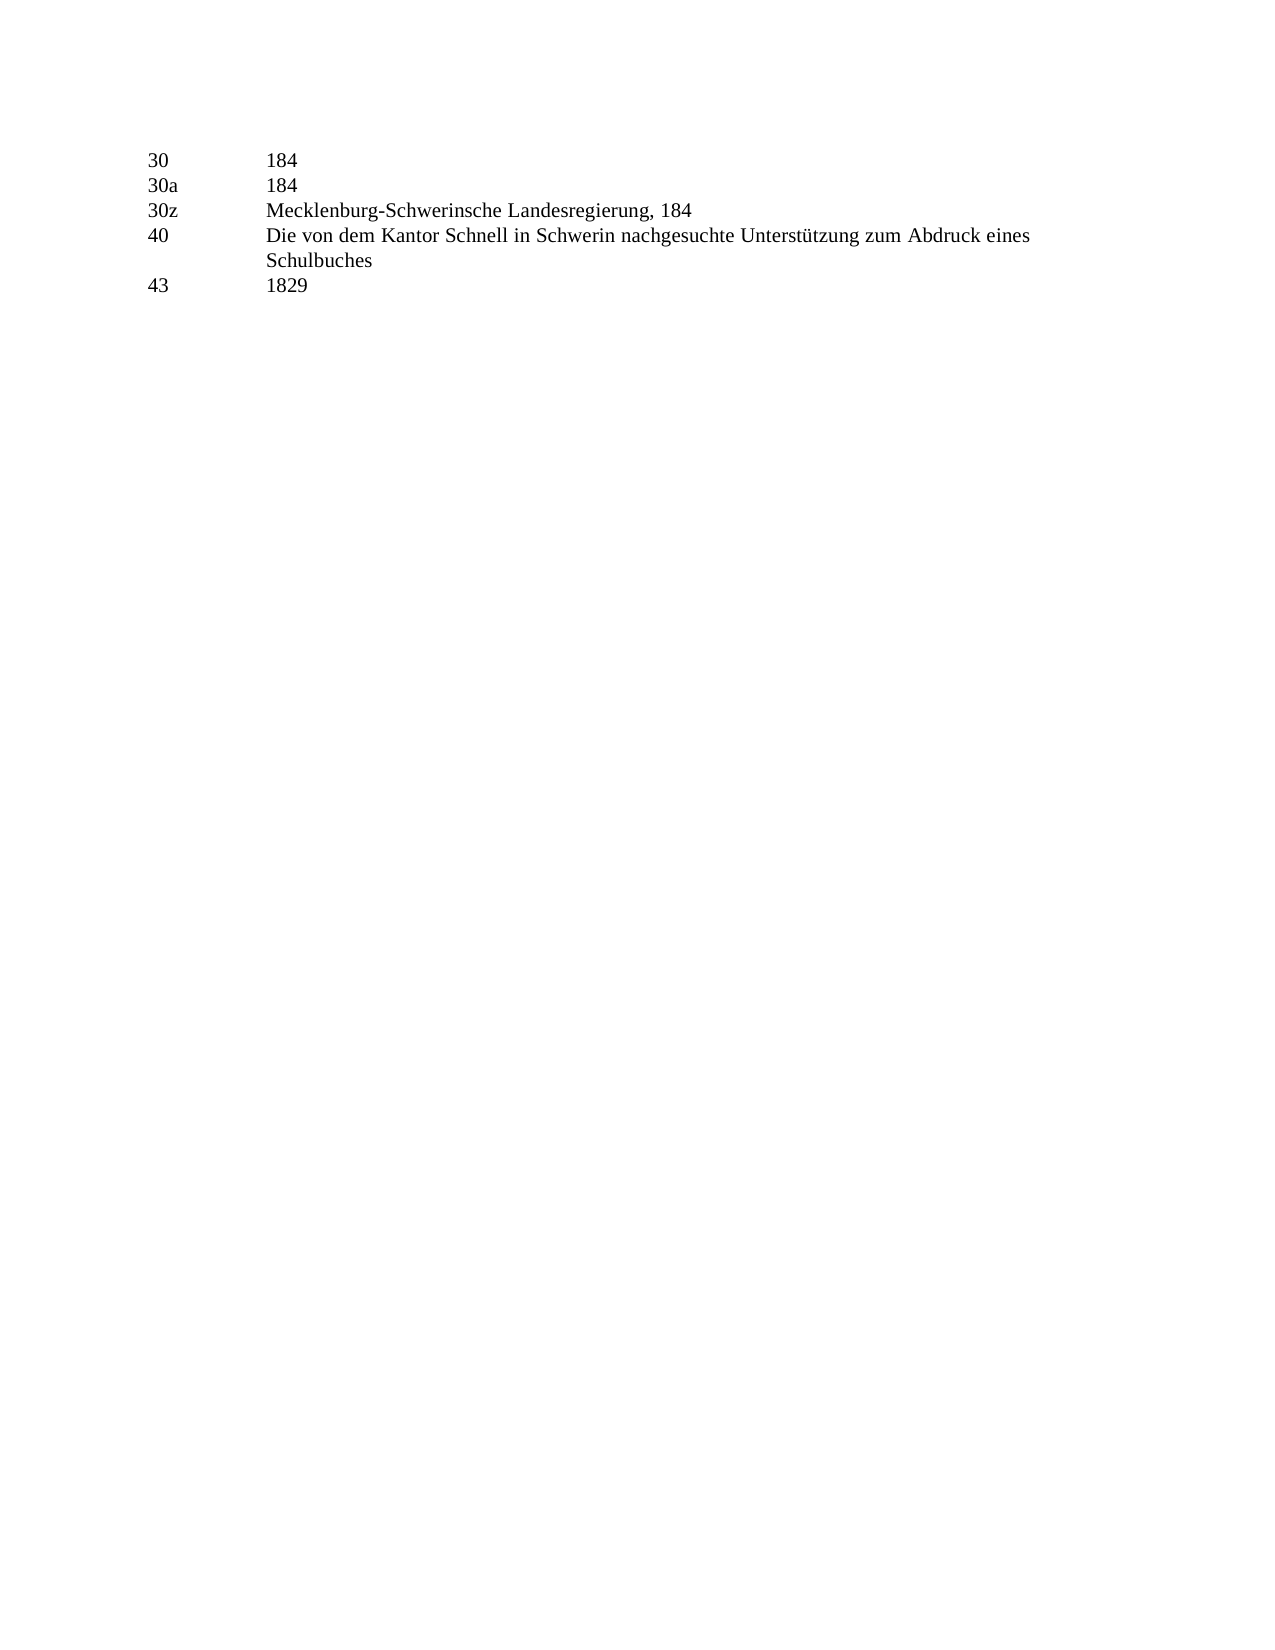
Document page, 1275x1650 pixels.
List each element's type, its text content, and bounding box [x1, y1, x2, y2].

text 40 Die von dem p[5{s[Kantor]s} 1{Schnell} in 6{o[Schwerin]o}]p nachgesuchte Unterstützung zum s[Abdruck]s eines s[Schulbuch]ses [148, 223, 1127, 273]
text 30a 184 [148, 173, 1127, 198]
text 43 1829 [148, 273, 1127, 298]
text 30z Mecklenburg-Schwerinsche Landesregierung, 184 [148, 198, 1127, 223]
text 30 184 [148, 148, 1127, 173]
